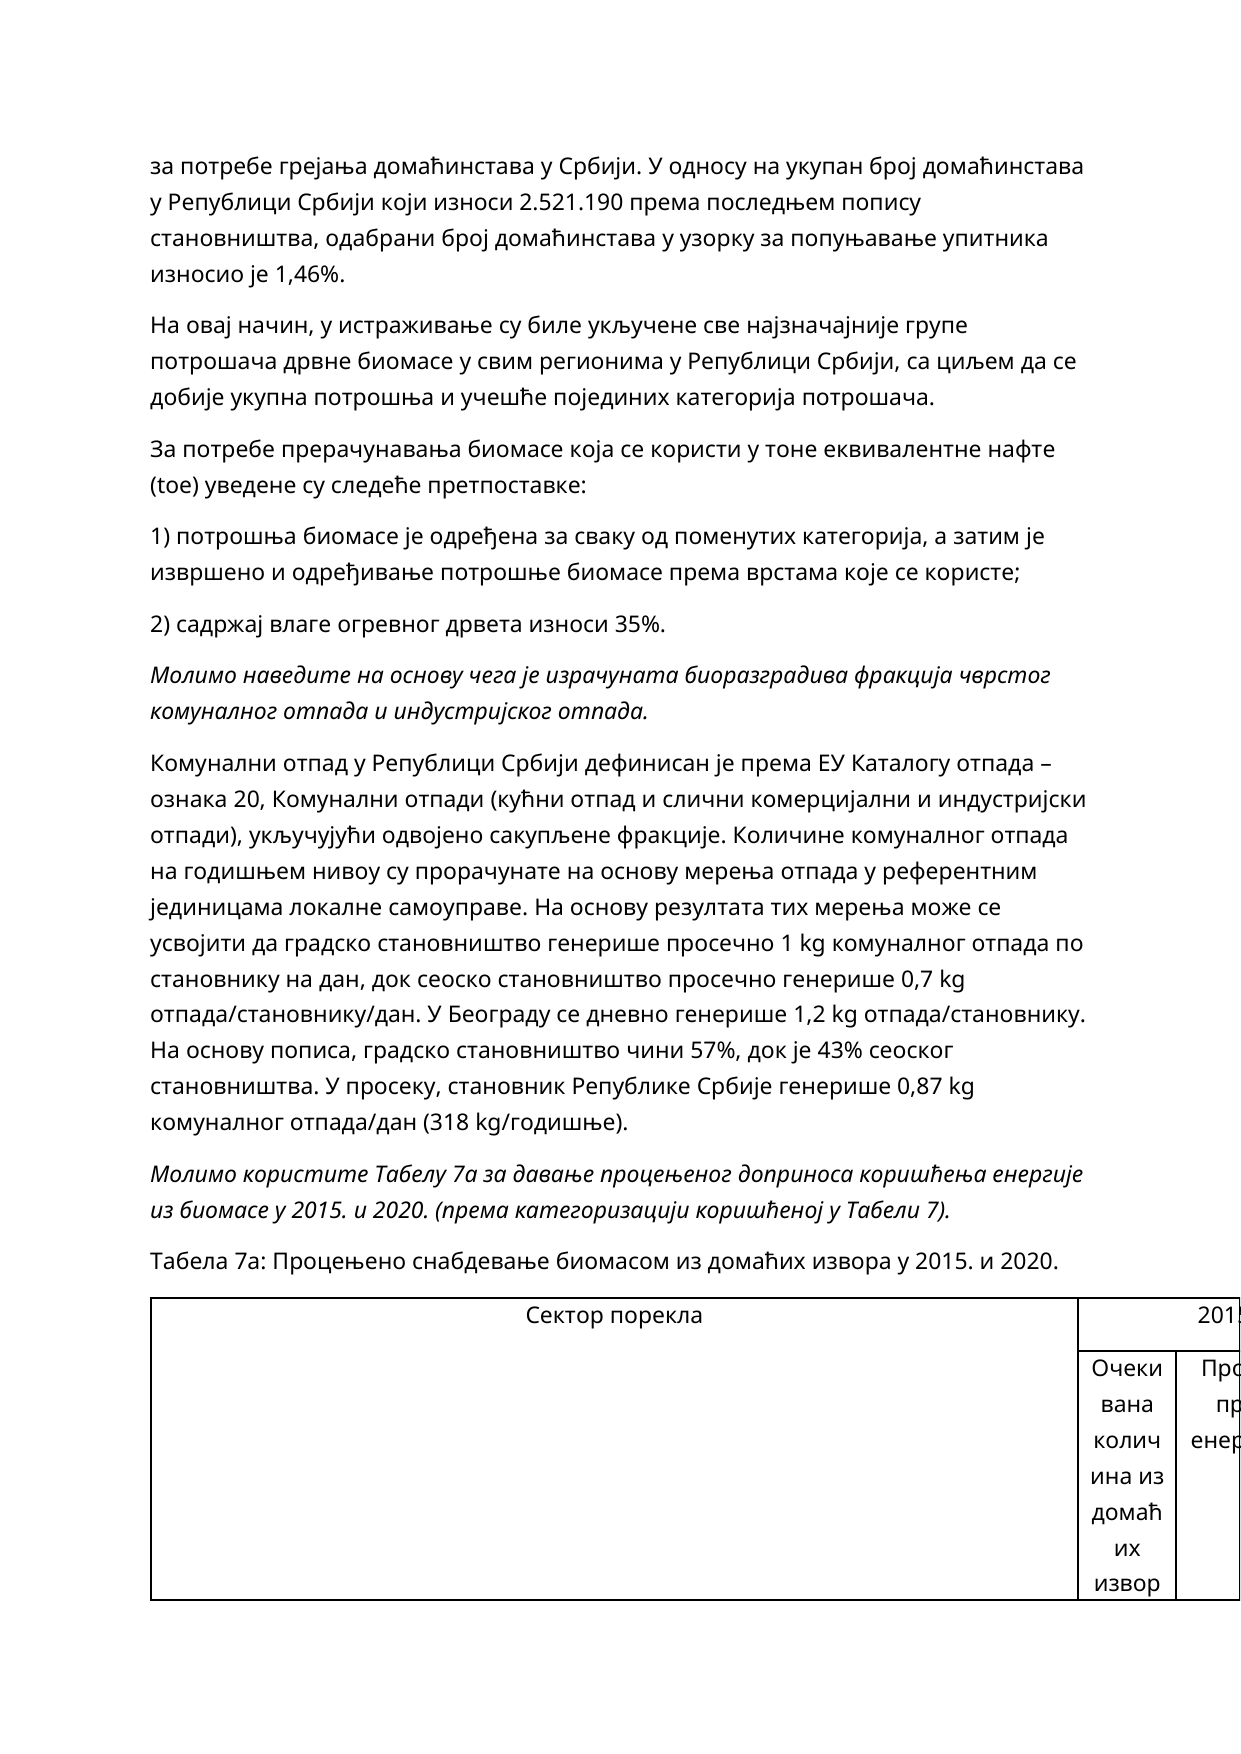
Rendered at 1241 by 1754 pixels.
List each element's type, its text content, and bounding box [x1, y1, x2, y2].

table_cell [1177, 1352, 1239, 1599]
text Комунални отпад у Републици Србији дефинисан је према ЕУ Каталогу отпада – ознака 20, Комунални отпади (кућни отпад и слични комерцијални и индустријски отпади), укључујући одвојено сакупљене фракције. Количине комуналног отпада на годишњем нивоу су прорачунате на основу мерења отпада у референтним јединицама локалне самоуправе. На основу резултата тих мерења може се усвојити да градско становништво генерише просечно 1 kg комуналног отпада по становнику на дан, док сеоско становништво просечно генерише 0,7 kg отпада/становнику/дан. У Београду се дневно генерише 1,2 kg отпада/становнику. На основу пописа, градско становништво чини 57%, док је 43% сеоског становништва. У просеку, становник Републике Србије генерише 0,87 kg комуналног отпада/дан (318 kg/годишње). [150, 747, 1090, 1137]
table_header 2015 [1079, 1299, 1239, 1350]
table_header Сектор порекла [152, 1299, 1077, 1599]
text На овај начин, у истраживање су биле укључене све најзначајније групе потрошача дрвне биомасе у свим регионима у Републици Србији, са циљем да се добије укупна потрошња и учешће појединих категорија потрошача. [150, 309, 1090, 412]
text Молимо користите Табелу 7а за давање процењеног доприноса коришћења енергије из биомасе у 2015. и 2020. (према категоризацији коришћеној у Табели 7). [150, 1158, 1090, 1225]
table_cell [1079, 1352, 1175, 1599]
text 1) потрошња биомасе је одређена за сваку од поменутих категорија, а затим је извршено и одређивање потрошње биомасе према врстама које се користе; [150, 520, 1090, 587]
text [150, 150, 1090, 289]
text За потребе прерачунавања биомасе која се користи у тоне еквивалентне нафте (toe) уведене су следеће претпоставке: [150, 433, 1090, 500]
text Молимо наведите на основу чега је израчуната биоразградива фракција чврстог комуналног отпада и индустријског отпада. [150, 659, 1090, 727]
text Табела 7а: Процењено снабдевање биомасом из домаћих извора у 2015. и 2020. [150, 1245, 1090, 1277]
text 2) садржај влаге огревног дрвета износи 35%. [150, 608, 1090, 639]
